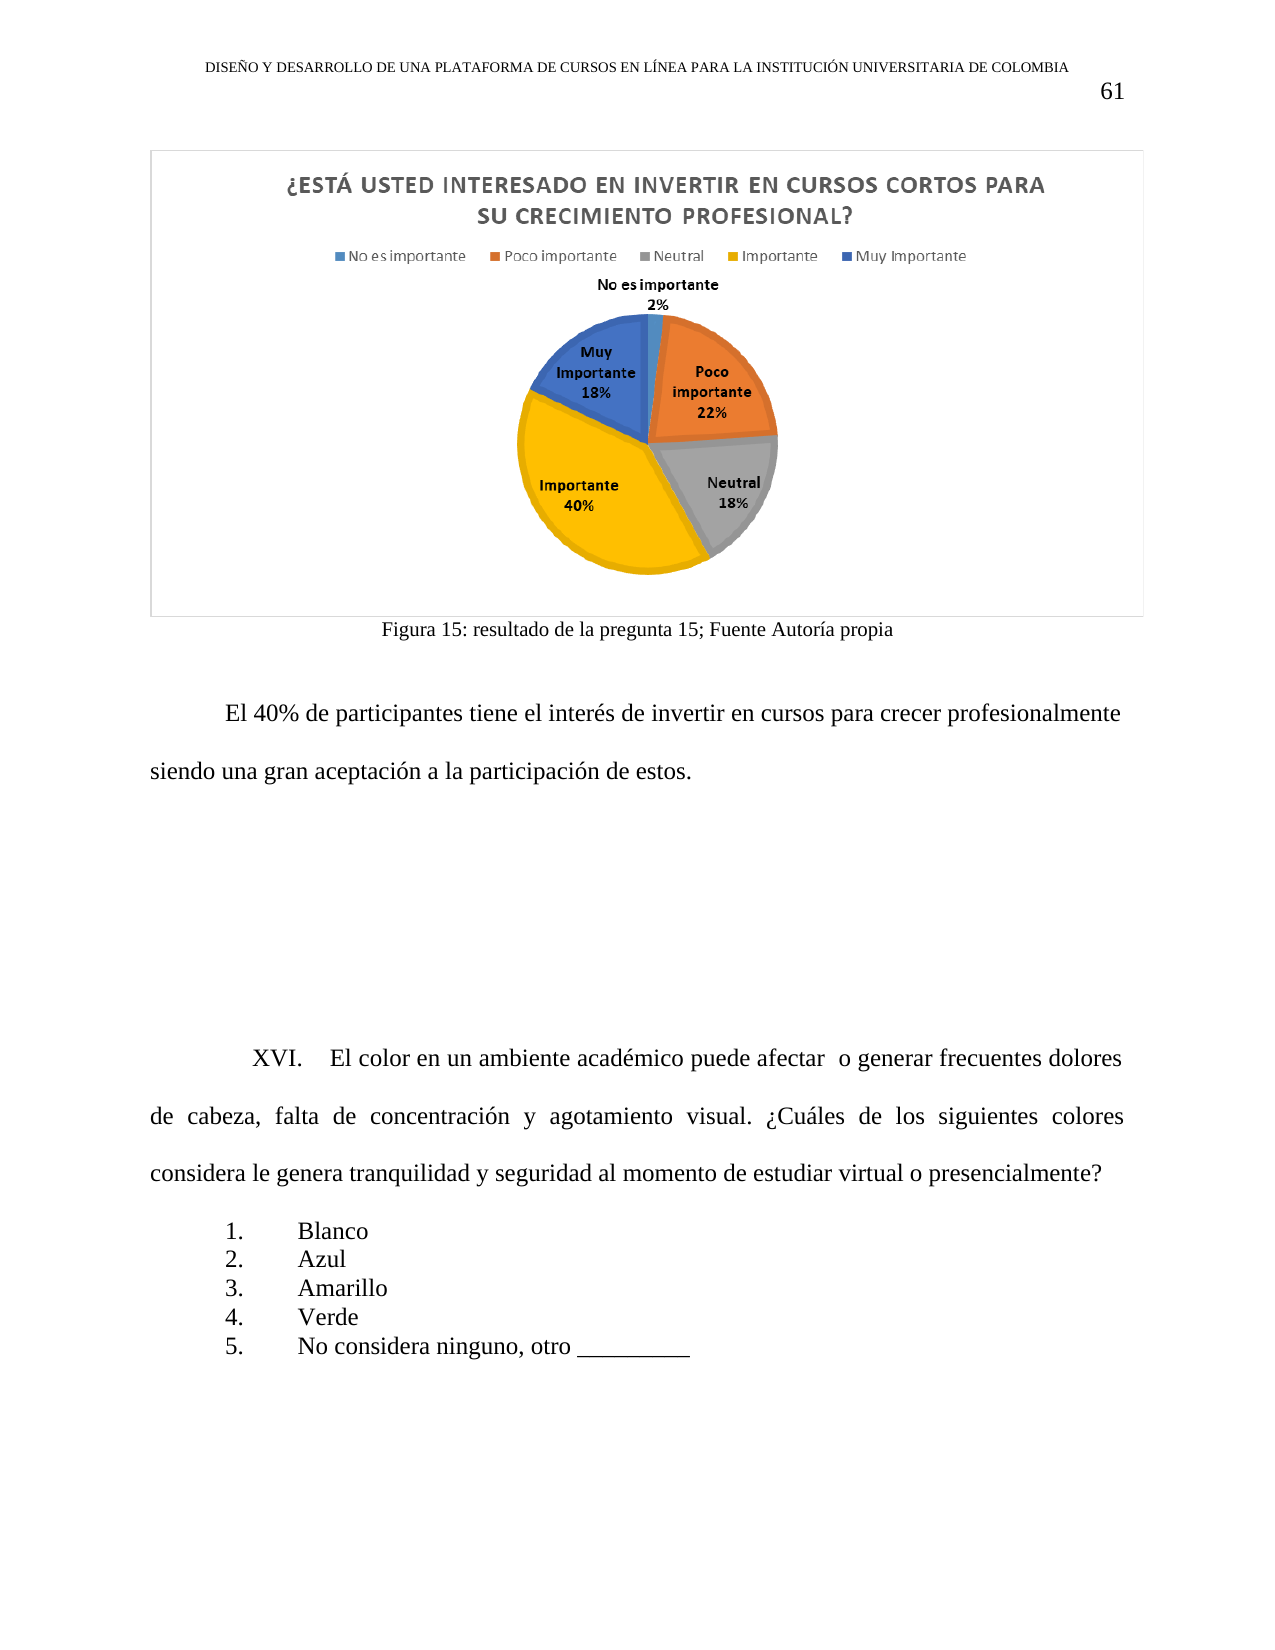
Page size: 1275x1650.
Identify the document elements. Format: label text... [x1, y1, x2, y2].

picture [150, 150, 1144, 617]
text 5. No considera ninguno, otro _________ [150, 1331, 1125, 1359]
text 1. Blanco [150, 1216, 1125, 1244]
text Figura 15: resultado de la pregunta 15; Fuente Autoría propia [150, 617, 1125, 641]
text El 40% de participantes tiene el interés de invertir en cursos para crecer profesionalmente siendo una gran aceptación a la participación de estos. [150, 698, 1125, 784]
text 4. Verde [150, 1302, 1125, 1331]
text 3. Amarillo [150, 1273, 1125, 1302]
text XVI. El color en un ambiente académico puede afectar o generar frecuentes dolores de cabeza, falta de concentración y agotamiento visual. ¿Cuáles de los siguientes colores considera le genera tranquilidad y seguridad al momento de estudiar virtual o presencialmente? [150, 1043, 1125, 1187]
text 2. Azul [150, 1244, 1125, 1273]
